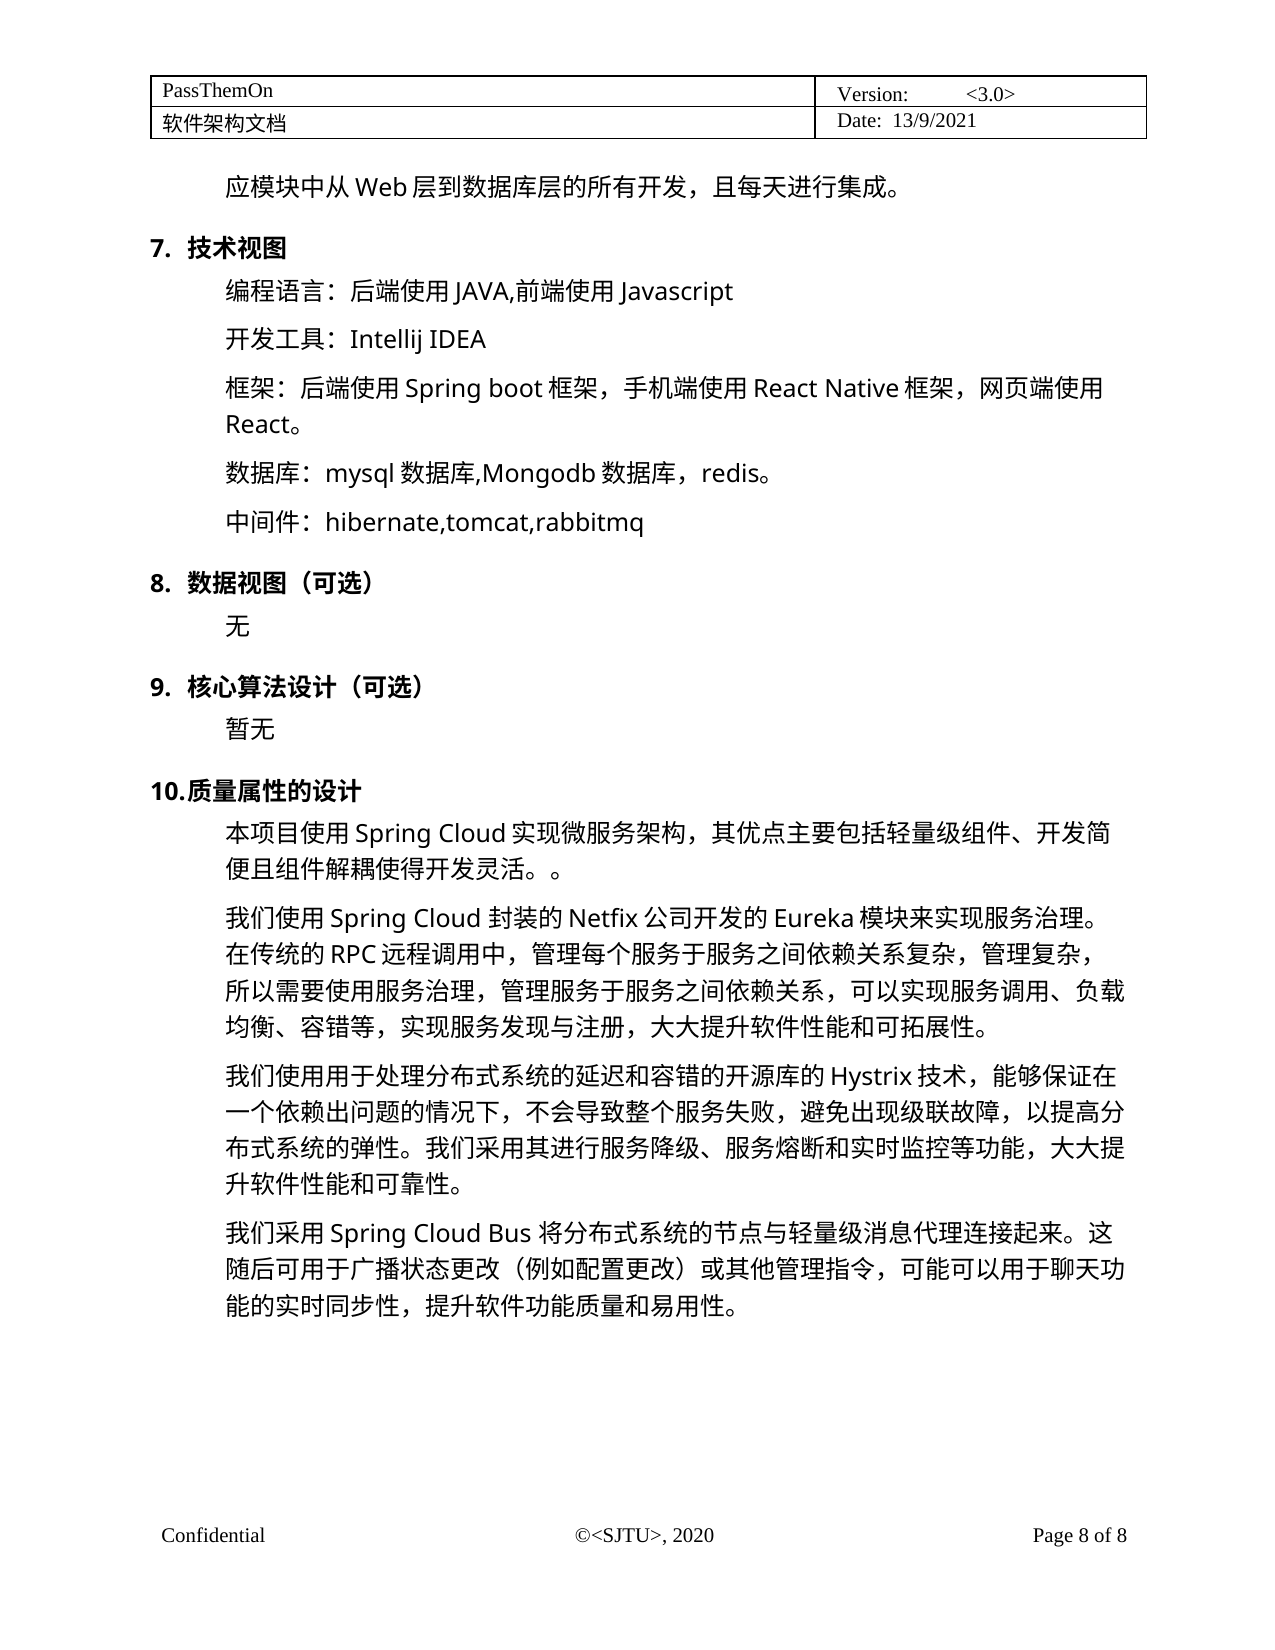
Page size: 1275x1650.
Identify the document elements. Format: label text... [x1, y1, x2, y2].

text 我们使用用于处理分布式系统的延迟和容错的开源库的Hystrix技术，能够保证在一个依赖出问题的情况下，不会导致整个服务失败，避免出现级联故障，以提高分布式系统的弹性。我们采用其进行服务降级、服务熔断和实时监控等功能，大大提升软件性能和可靠性。 [225, 1056, 1125, 1201]
text 我们采用Spring Cloud Bus 将分布式系统的节点与轻量级消息代理连接起来。这随后可用于广播状态更改（例如配置更改）或其他管理指令，可能可以用于聊天功能的实时同步性，提升软件功能质量和易用性。 [225, 1214, 1125, 1322]
text 框架：后端使用Spring boot框架，手机端使用React Native框架，网页端使用React。 [225, 369, 1125, 441]
text 开发工具：Intellij IDEA [225, 320, 1125, 356]
text 我们使用Spring Cloud 封装的Netfix公司开发的Eureka模块来实现服务治理。在传统的RPC远程调用中，管理每个服务于服务之间依赖关系复杂，管理复杂，所以需要使用服务治理，管理服务于服务之间依赖关系，可以实现服务调用、负载均衡、容错等，实现服务发现与注册，大大提升软件性能和可拓展性。 [225, 899, 1125, 1044]
subtitle 核心算法设计（可选） [150, 667, 1125, 704]
subtitle 质量属性的设计 [150, 771, 1125, 807]
text 本项目使用Spring Cloud实现微服务架构，其优点主要包括轻量级组件、开发简便且组件解耦使得开发灵活。。 [225, 814, 1125, 886]
subtitle 技术视图 [150, 229, 1125, 265]
subtitle 数据视图（可选） [150, 564, 1125, 600]
text 暂无 [225, 710, 1125, 746]
text 无 [225, 606, 1125, 642]
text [225, 167, 1125, 204]
text 编程语言：后端使用JAVA,前端使用Javascript [225, 271, 1125, 307]
text 数据库：mysql数据库,Mongodb数据库，redis。 [225, 454, 1125, 490]
text 中间件：hibernate,tomcat,rabbitmq [225, 502, 1125, 539]
